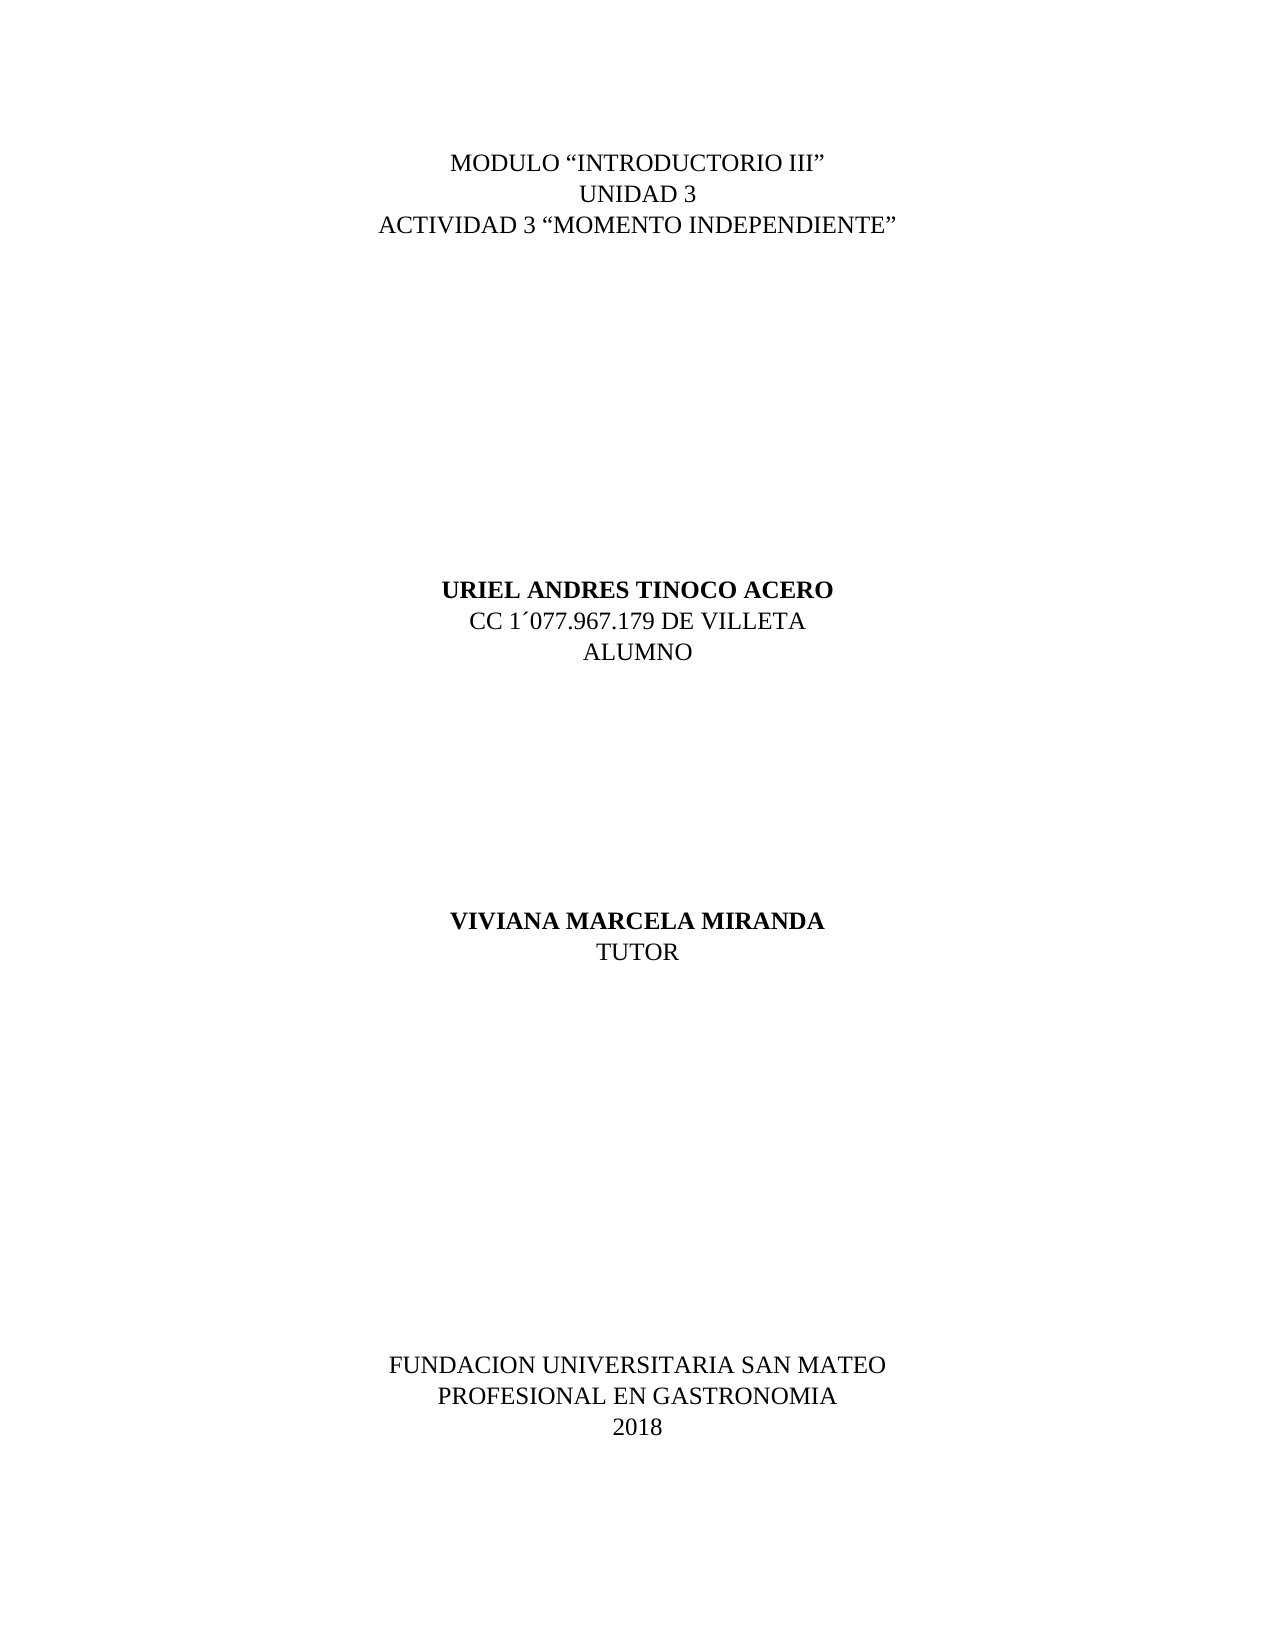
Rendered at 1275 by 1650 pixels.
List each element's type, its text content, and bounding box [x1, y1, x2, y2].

text UNIDAD 3 [177, 179, 1098, 207]
text PROFESIONAL EN GASTRONOMIA [177, 1381, 1098, 1410]
text FUNDACION UNIVERSITARIA SAN MATEO [177, 1350, 1098, 1379]
text VIVIANA MARCELA MIRANDA [177, 906, 1098, 935]
text ACTIVIDAD 3 “MOMENTO INDEPENDIENTE” [177, 210, 1098, 238]
text 2018 [177, 1412, 1098, 1441]
text CC 1´077.967.179 DE VILLETA [177, 606, 1098, 634]
text MODULO “INTRODUCTORIO III” [177, 148, 1098, 176]
text ALUMNO [177, 637, 1098, 666]
text TUTOR [177, 937, 1098, 966]
text URIEL ANDRES TINOCO ACERO [177, 575, 1098, 603]
